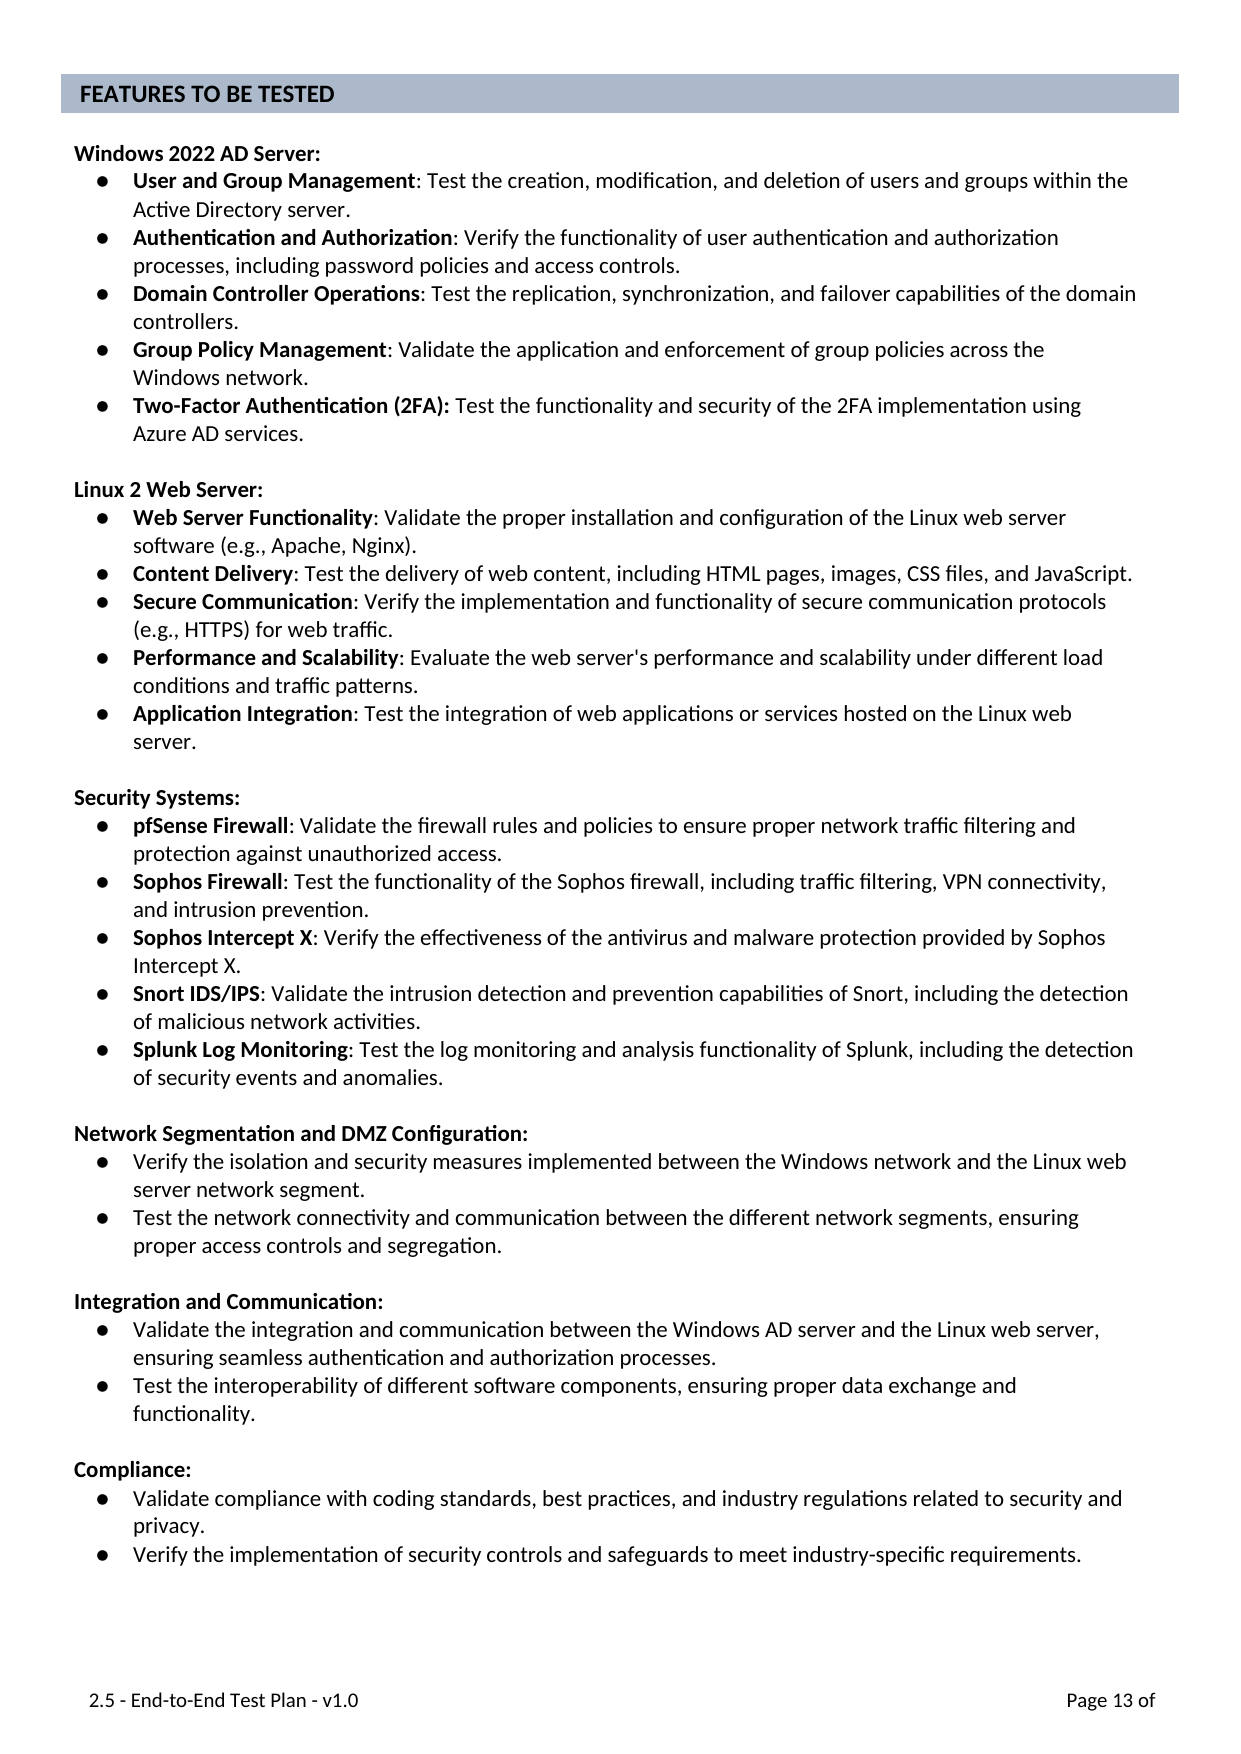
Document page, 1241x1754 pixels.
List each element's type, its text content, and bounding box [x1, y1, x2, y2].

list Performance and Scalability: Evaluate the web server's performance and scalability under different load conditions and traffic patterns. [95, 643, 1137, 699]
list User and Group Management: Test the creation, modification, and deletion of users and groups within the Active Directory server. [95, 167, 1137, 223]
list pfSense Firewall: Validate the firewall rules and policies to ensure proper network traffic filtering and protection against unauthorized access. [95, 811, 1137, 867]
list Validate compliance with coding standards, best practices, and industry regulations related to security and privacy. [95, 1484, 1137, 1540]
list Verify the isolation and security measures implemented between the Windows network and the Linux web server network segment. [95, 1147, 1137, 1203]
list Splunk Log Monitoring: Test the log monitoring and analysis functionality of Splunk, including the detection of security events and anomalies. [95, 1035, 1137, 1091]
list Sophos Intercept X: Verify the effectiveness of the antivirus and malware protection provided by Sophos Intercept X. [95, 923, 1137, 979]
list Secure Communication: Verify the implementation and functionality of secure communication protocols (e.g., HTTPS) for web traffic. [95, 587, 1137, 643]
subtitle Compliance: [74, 1456, 1137, 1484]
list Validate the integration and communication between the Windows AD server and the Linux web server, ensuring seamless authentication and authorization processes. [95, 1316, 1137, 1372]
list Content Delivery: Test the delivery of web content, including HTML pages, images, CSS files, and JavaScript. [95, 559, 1137, 587]
subtitle Security Systems: [74, 783, 1137, 811]
list Sophos Firewall: Test the functionality of the Sophos firewall, including traffic filtering, VPN connectivity, and intrusion prevention. [95, 867, 1137, 923]
list Domain Controller Operations: Test the replication, synchronization, and failover capabilities of the domain controllers. [95, 279, 1137, 335]
list Authentication and Authorization: Verify the functionality of user authentication and authorization processes, including password policies and access controls. [95, 223, 1137, 279]
list Snort IDS/IPS: Validate the intrusion detection and prevention capabilities of Snort, including the detection of malicious network activities. [95, 979, 1137, 1035]
subtitle Network Segmentation and DMZ Configuration: [74, 1119, 1137, 1147]
subtitle Windows 2022 AD Server: [74, 139, 1152, 167]
list Test the interoperability of different software components, ensuring proper data exchange and functionality. [95, 1372, 1137, 1428]
subtitle Integration and Communication: [74, 1287, 1137, 1316]
table_header FEATURES TO BE TESTED [61, 74, 1179, 113]
list Application Integration: Test the integration of web applications or services hosted on the Linux web server. [95, 699, 1137, 755]
list Web Server Functionality: Validate the proper installation and configuration of the Linux web server software (e.g., Apache, Nginx). [95, 503, 1137, 559]
list Group Policy Management: Validate the application and enforcement of group policies across the Windows network. [95, 335, 1137, 391]
list Two-Factor Authentication (2FA): Test the functionality and security of the 2FA implementation using Azure AD services. [95, 391, 1137, 447]
list Verify the implementation of security controls and safeguards to meet industry-specific requirements. [95, 1540, 1137, 1568]
subtitle Linux 2 Web Server: [74, 475, 1137, 503]
list Test the network connectivity and communication between the different network segments, ensuring proper access controls and segregation. [95, 1203, 1137, 1259]
